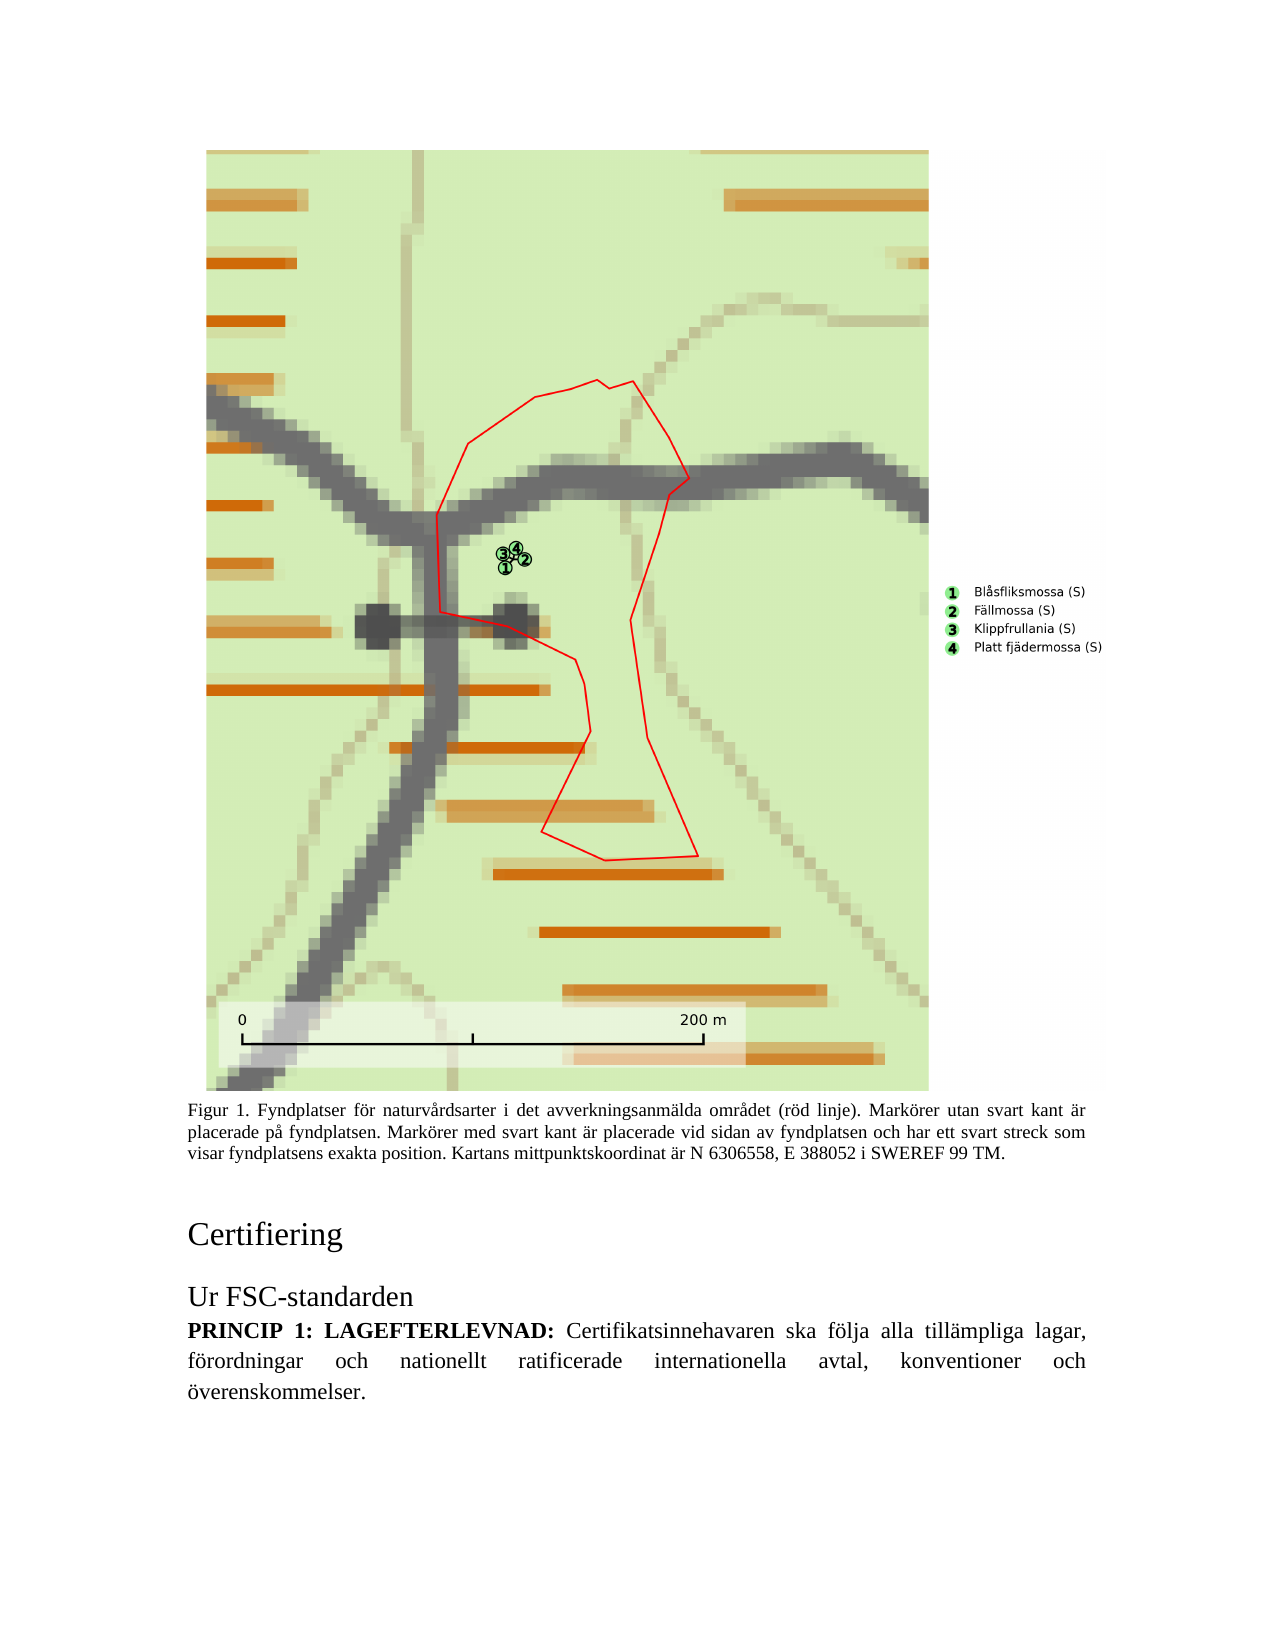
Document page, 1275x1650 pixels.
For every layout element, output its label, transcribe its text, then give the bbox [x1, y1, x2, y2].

text PRINCIP 1: LAGEFTERLEVNAD: Certifikatsinnehavaren ska följa alla tillämpliga lagar, förordningar och nationellt ratificerade internationella avtal, konventioner och överenskommelser. [187, 1317, 1087, 1404]
text Figur 1. Fyndplatser för naturvårdsarter i det avverkningsanmälda området (röd linje). Markörer utan svart kant är placerade på fyndplatsen. Markörer med svart kant är placerade vid sidan av fyndplatsen och har ett svart streck som visar fyndplatsens exakta position. Kartans mittpunktskoordinat är N 6306558, E 388052 i SWEREF 99 TM. [187, 1099, 1087, 1164]
picture [206, 150, 1107, 1091]
subtitle Certifiering [187, 1214, 1087, 1252]
subtitle Ur FSC-standarden [187, 1279, 1087, 1312]
